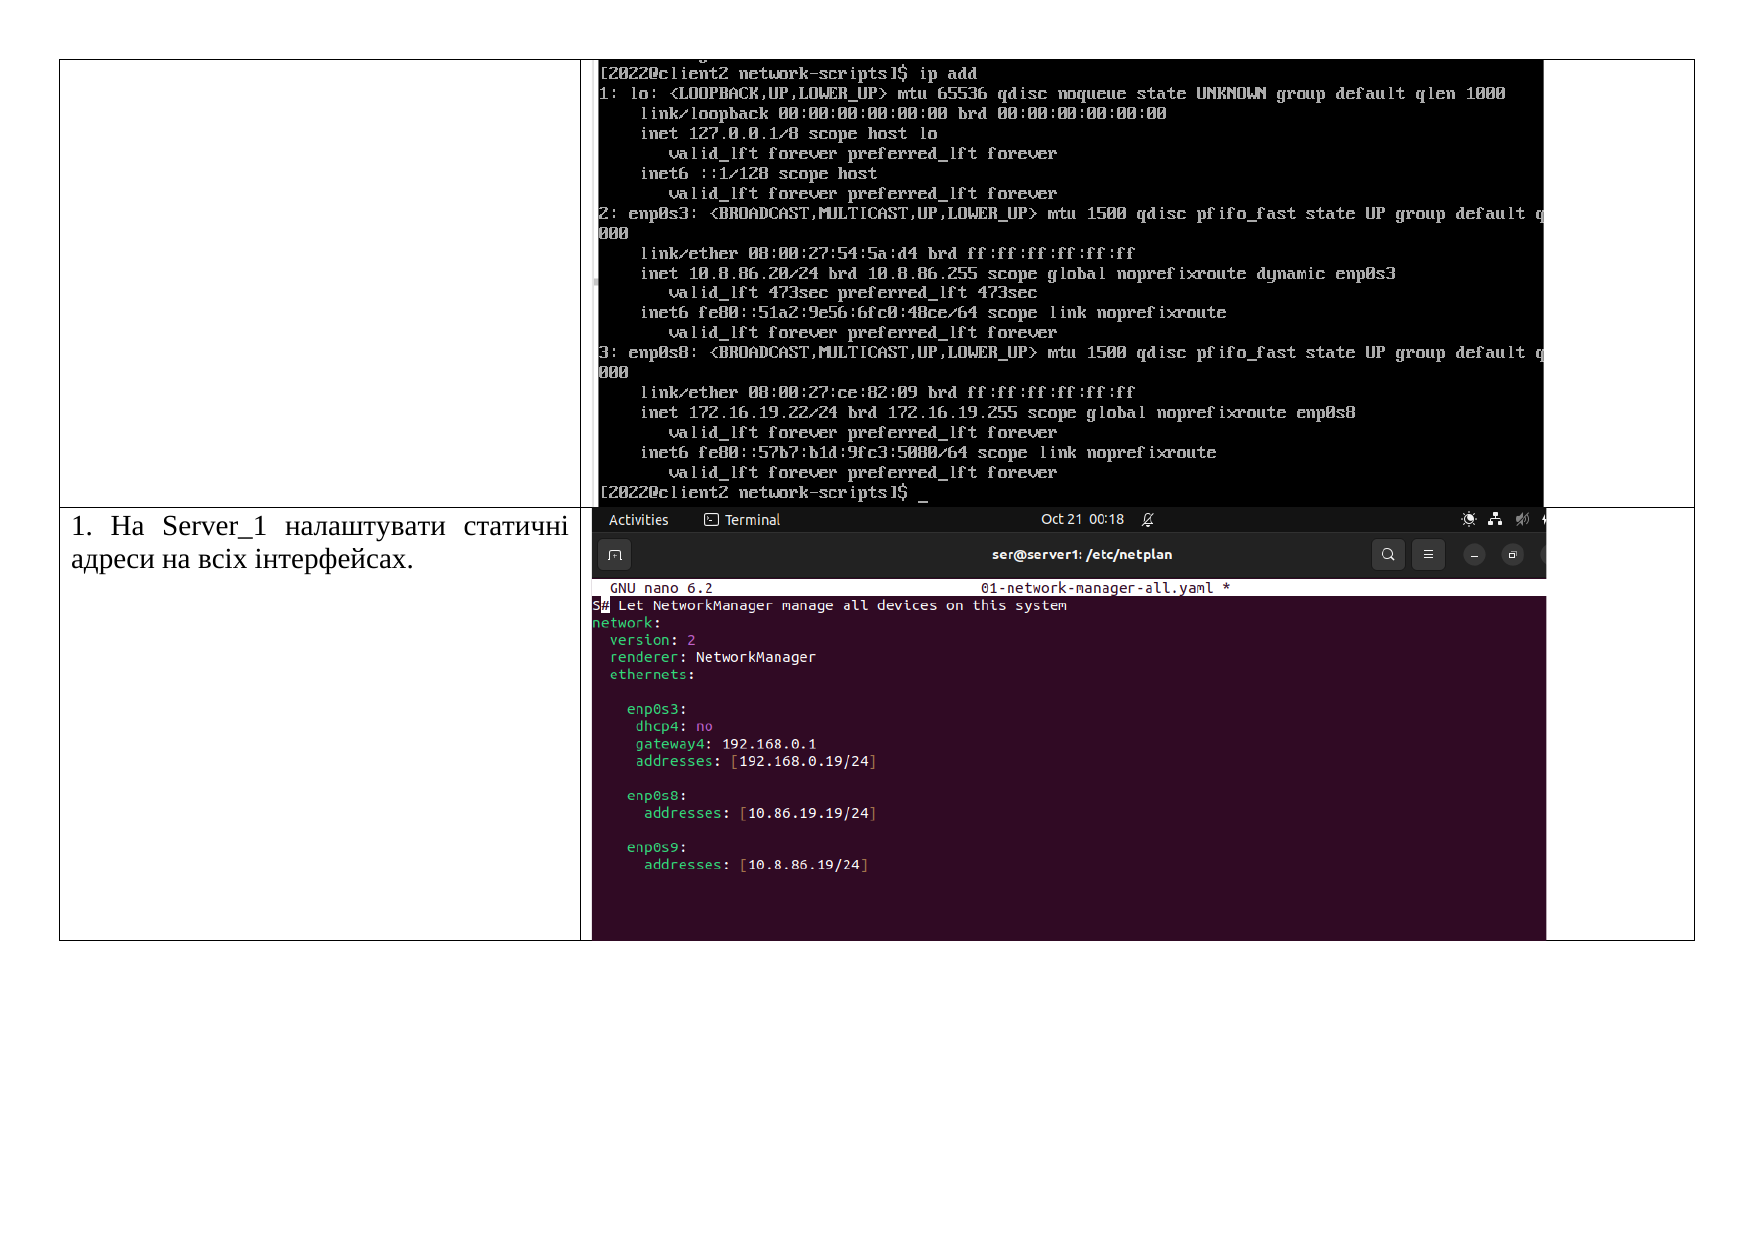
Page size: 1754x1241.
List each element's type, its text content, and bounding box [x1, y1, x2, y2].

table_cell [60, 60, 580, 507]
table_cell [1547, 508, 1694, 940]
table_cell [581, 508, 591, 940]
table_cell 1. На Server_1 налаштувати статичні адреси на всіх інтерфейсах. [60, 508, 580, 940]
picture [591, 60, 1547, 941]
